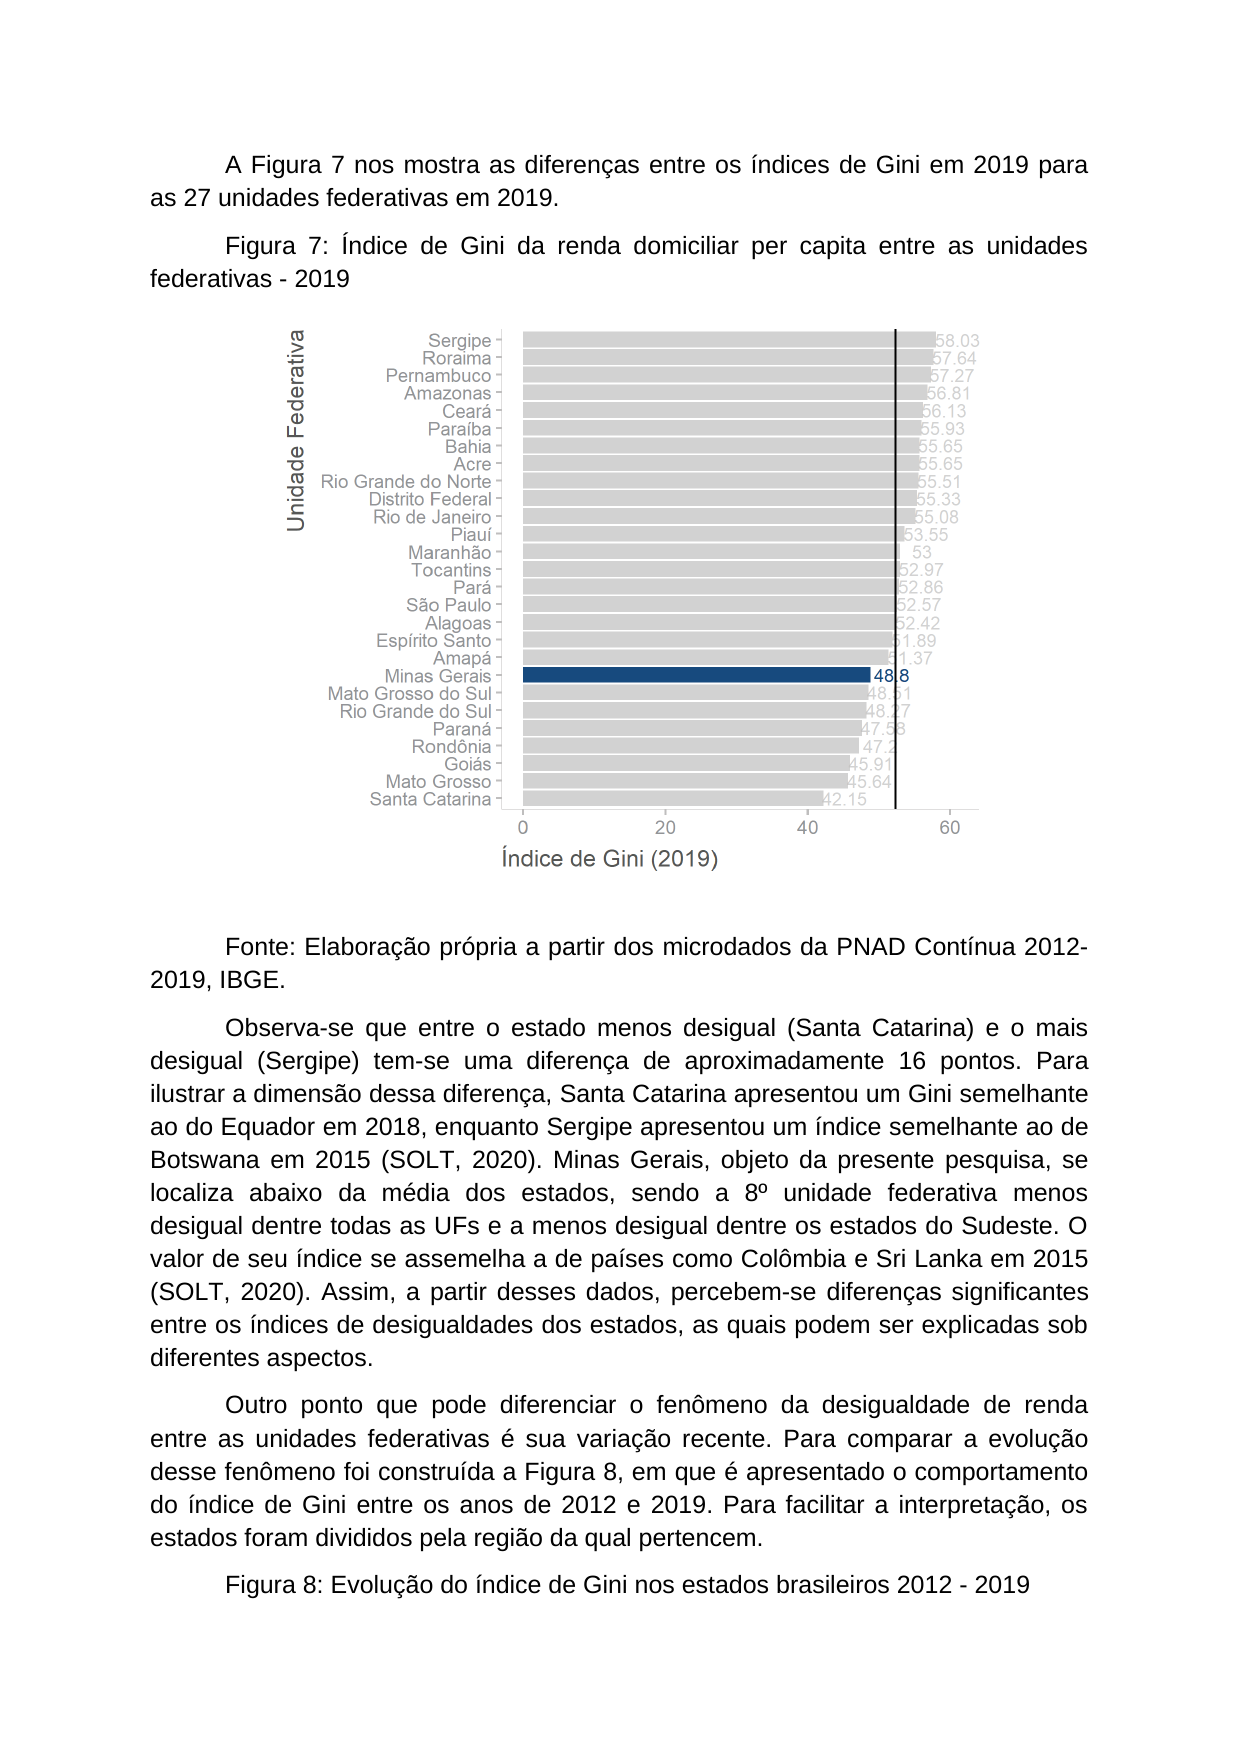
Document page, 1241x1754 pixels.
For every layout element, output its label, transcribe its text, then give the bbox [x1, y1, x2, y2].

text Outro ponto que pode diferenciar o fenômeno da desigualdade de renda entre as unidades federativas é sua variação recente. Para comparar a evolução desse fenômeno foi construída a Figura 8, em que é apresentado o comportamento do índice de Gini entre os anos de 2012 e 2019. Para facilitar a interpretação, os estados foram divididos pela região da qual pertencem. [150, 1391, 1090, 1551]
text Fonte: Elaboração própria a partir dos microdados da PNAD Contínua 2012-2019, IBGE. [150, 932, 1090, 994]
text Figura 7: Índice de Gini da renda domiciliar per capita entre as unidades federativas - 2019 [150, 231, 1090, 292]
text A Figura 7 nos mostra as diferenças entre os índices de Gini em 2019 para as 27 unidades federativas em 2019. [150, 150, 1090, 212]
text Observa-se que entre o estado menos desigual (Santa Catarina) e o mais desigual (Sergipe) tem-se uma diferença de aproximadamente 16 pontos. Para ilustrar a dimensão dessa diferença, Santa Catarina apresentou um Gini semelhante ao do Equador em 2018, enquanto Sergipe apresentou um índice semelhante ao de Botswana em 2015 (SOLT, 2020). Minas Gerais, objeto da presente pesquisa, se localiza abaixo da média dos estados, sendo a 8º unidade federativa menos desigual dentre todas as UFs e a menos desigual dentre os estados do Sudeste. O valor de seu índice se assemelha a de países como Colômbia e Sri Lanka em 2015 (SOLT, 2020). Assim, a partir desses dados, percebem-se diferenças significantes entre os índices de desigualdades dos estados, as quais podem ser explicadas sob diferentes aspectos. [150, 1013, 1090, 1372]
picture [243, 311, 997, 914]
text Figura 8: Evolução do índice de Gini nos estados brasileiros 2012 - 2019 [150, 1570, 1090, 1599]
